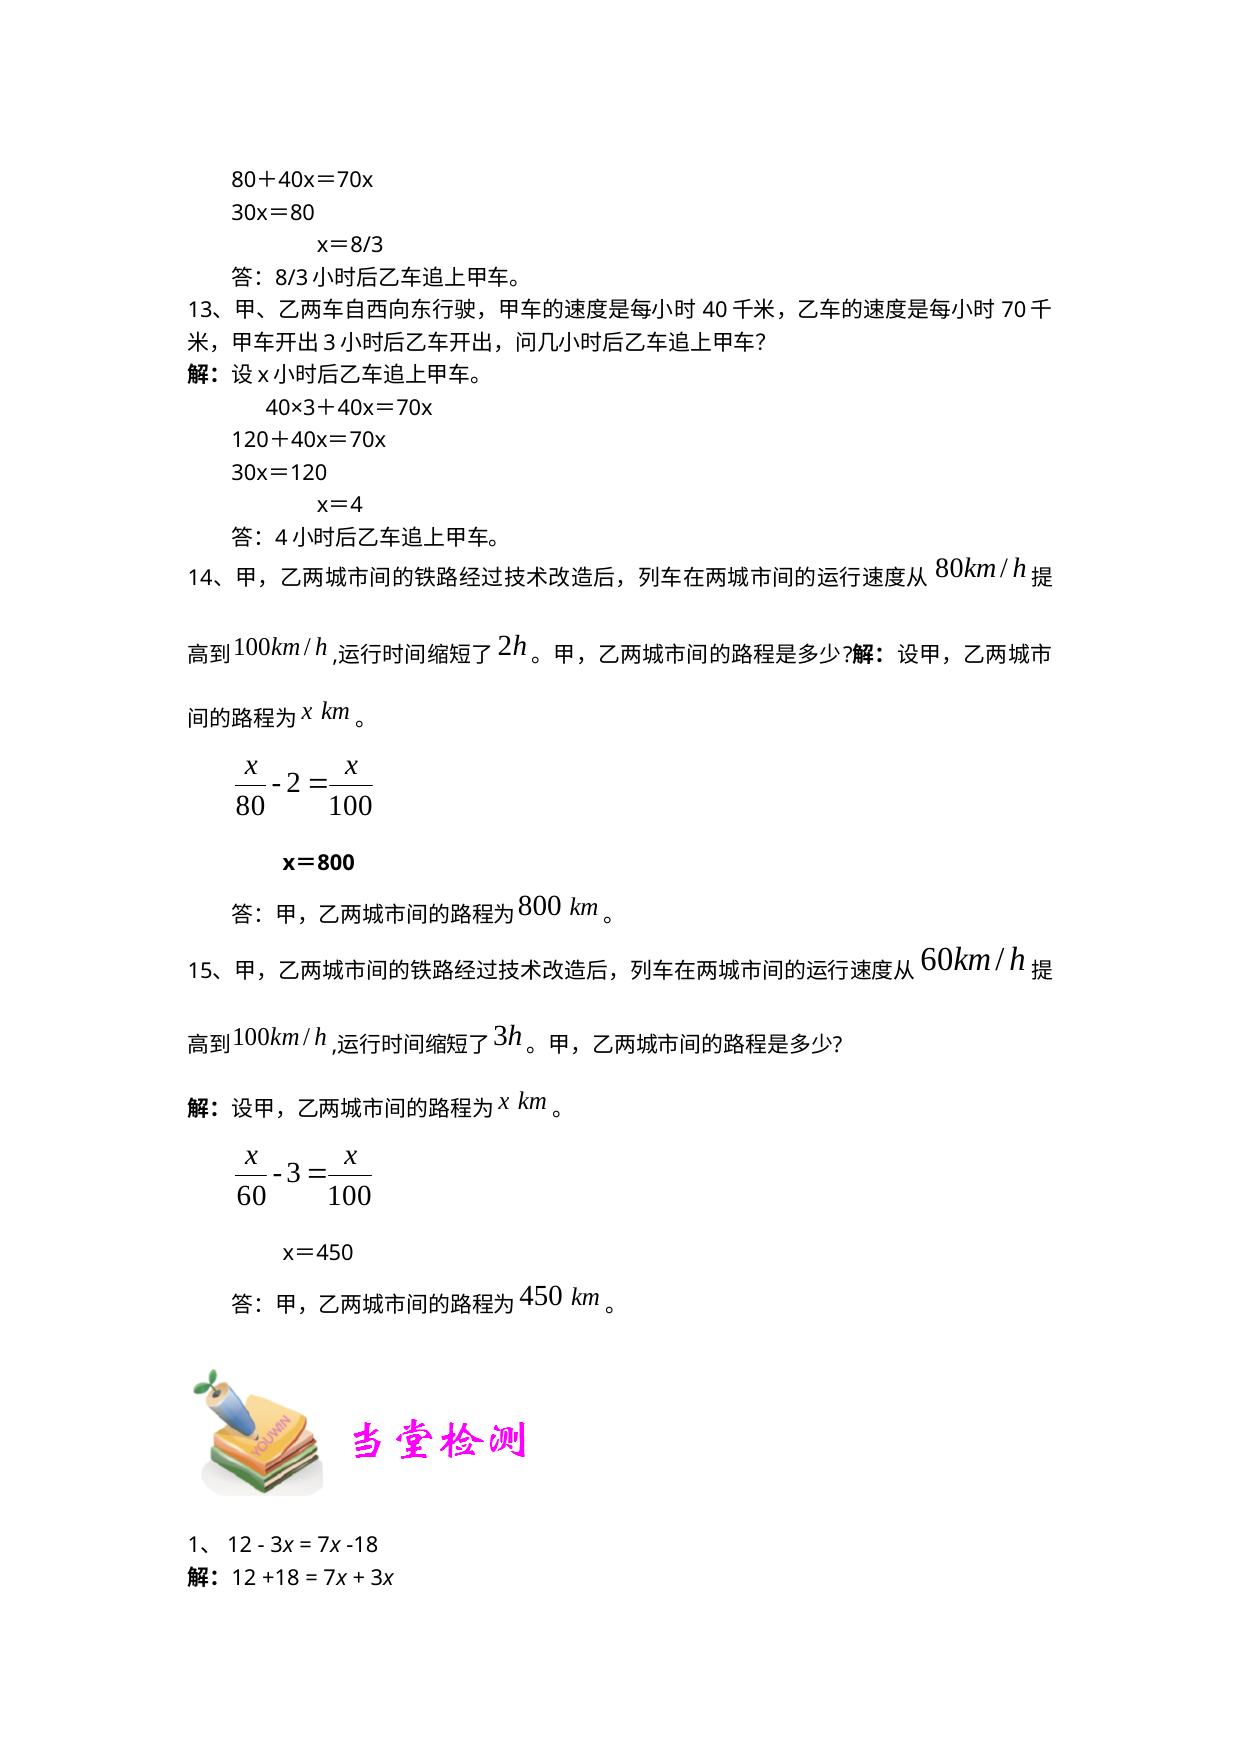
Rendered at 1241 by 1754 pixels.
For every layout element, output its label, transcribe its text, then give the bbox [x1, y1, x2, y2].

text 1、 12 - 3x = 7x -18 [187, 1527, 1053, 1559]
text 答：甲，乙两城市间的路程为。 [187, 1267, 1053, 1332]
text 解：设x小时后乙车追上甲车。 [187, 357, 1053, 389]
picture [187, 1364, 533, 1496]
text 14、甲，乙两城市间的铁路经过技术改造后，列车在两城市间的运行速度从提高到,运行时间缩短了。甲，乙两城市间的路程是多少?解：设甲，乙两城市间的路程为。 [187, 552, 1053, 747]
list 甲、乙两车自西向东行驶，甲车的速度是每小时40千米，乙车的速度是每小时70千米，甲车开出3小时后乙车开出，问几小时后乙车追上甲车？ [187, 292, 1053, 357]
text 解：12 +18 = 7x + 3x [187, 1559, 1053, 1592]
text 15、甲，乙两城市间的铁路经过技术改造后，列车在两城市间的运行速度从提高到,运行时间缩短了。甲，乙两城市间的路程是多少? [187, 942, 1053, 1072]
text 120＋40x＝70x [187, 422, 1053, 454]
text x＝8/3 [187, 227, 1053, 259]
text 30x＝120 [187, 454, 1053, 487]
text x＝800 [187, 844, 1053, 877]
text 答：甲，乙两城市间的路程为。 [187, 877, 1053, 942]
text 40×3＋40x＝70x [187, 389, 1053, 422]
text x＝450 [187, 1234, 1053, 1267]
text 30x＝80 [187, 194, 1053, 227]
text 80＋40x＝70x [187, 162, 1053, 194]
text 答：8/3小时后乙车追上甲车。 [187, 259, 1053, 292]
text 答：4小时后乙车追上甲车。 [187, 519, 1053, 552]
text x＝4 [187, 487, 1053, 519]
text 解：设甲，乙两城市间的路程为。 [187, 1072, 1053, 1137]
